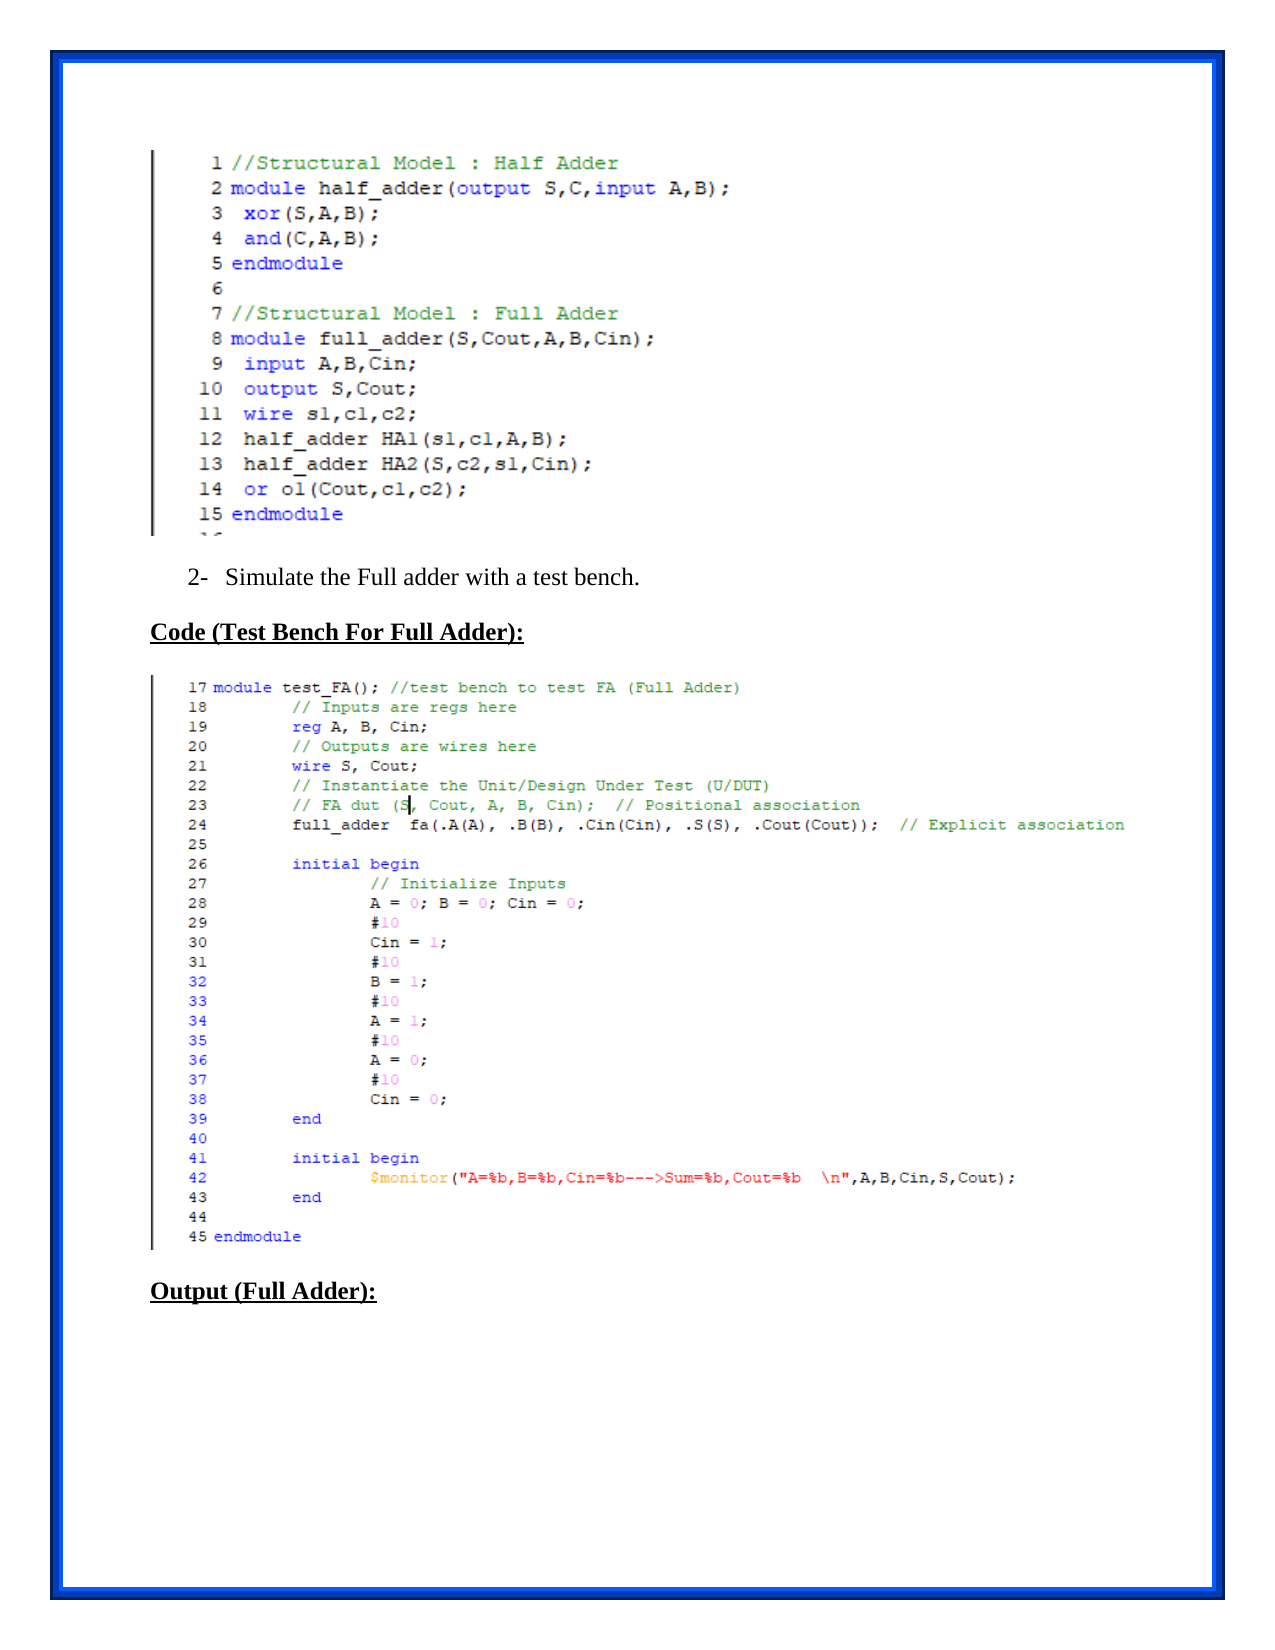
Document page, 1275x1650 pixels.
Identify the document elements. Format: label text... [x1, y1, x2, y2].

picture [150, 150, 764, 536]
picture [150, 675, 1125, 1250]
text Output (Full Adder): [150, 1276, 1125, 1305]
text Code (Test Bench For Full Adder): [150, 617, 1125, 646]
list Simulate the Full adder with a test bench. [187, 562, 1125, 591]
